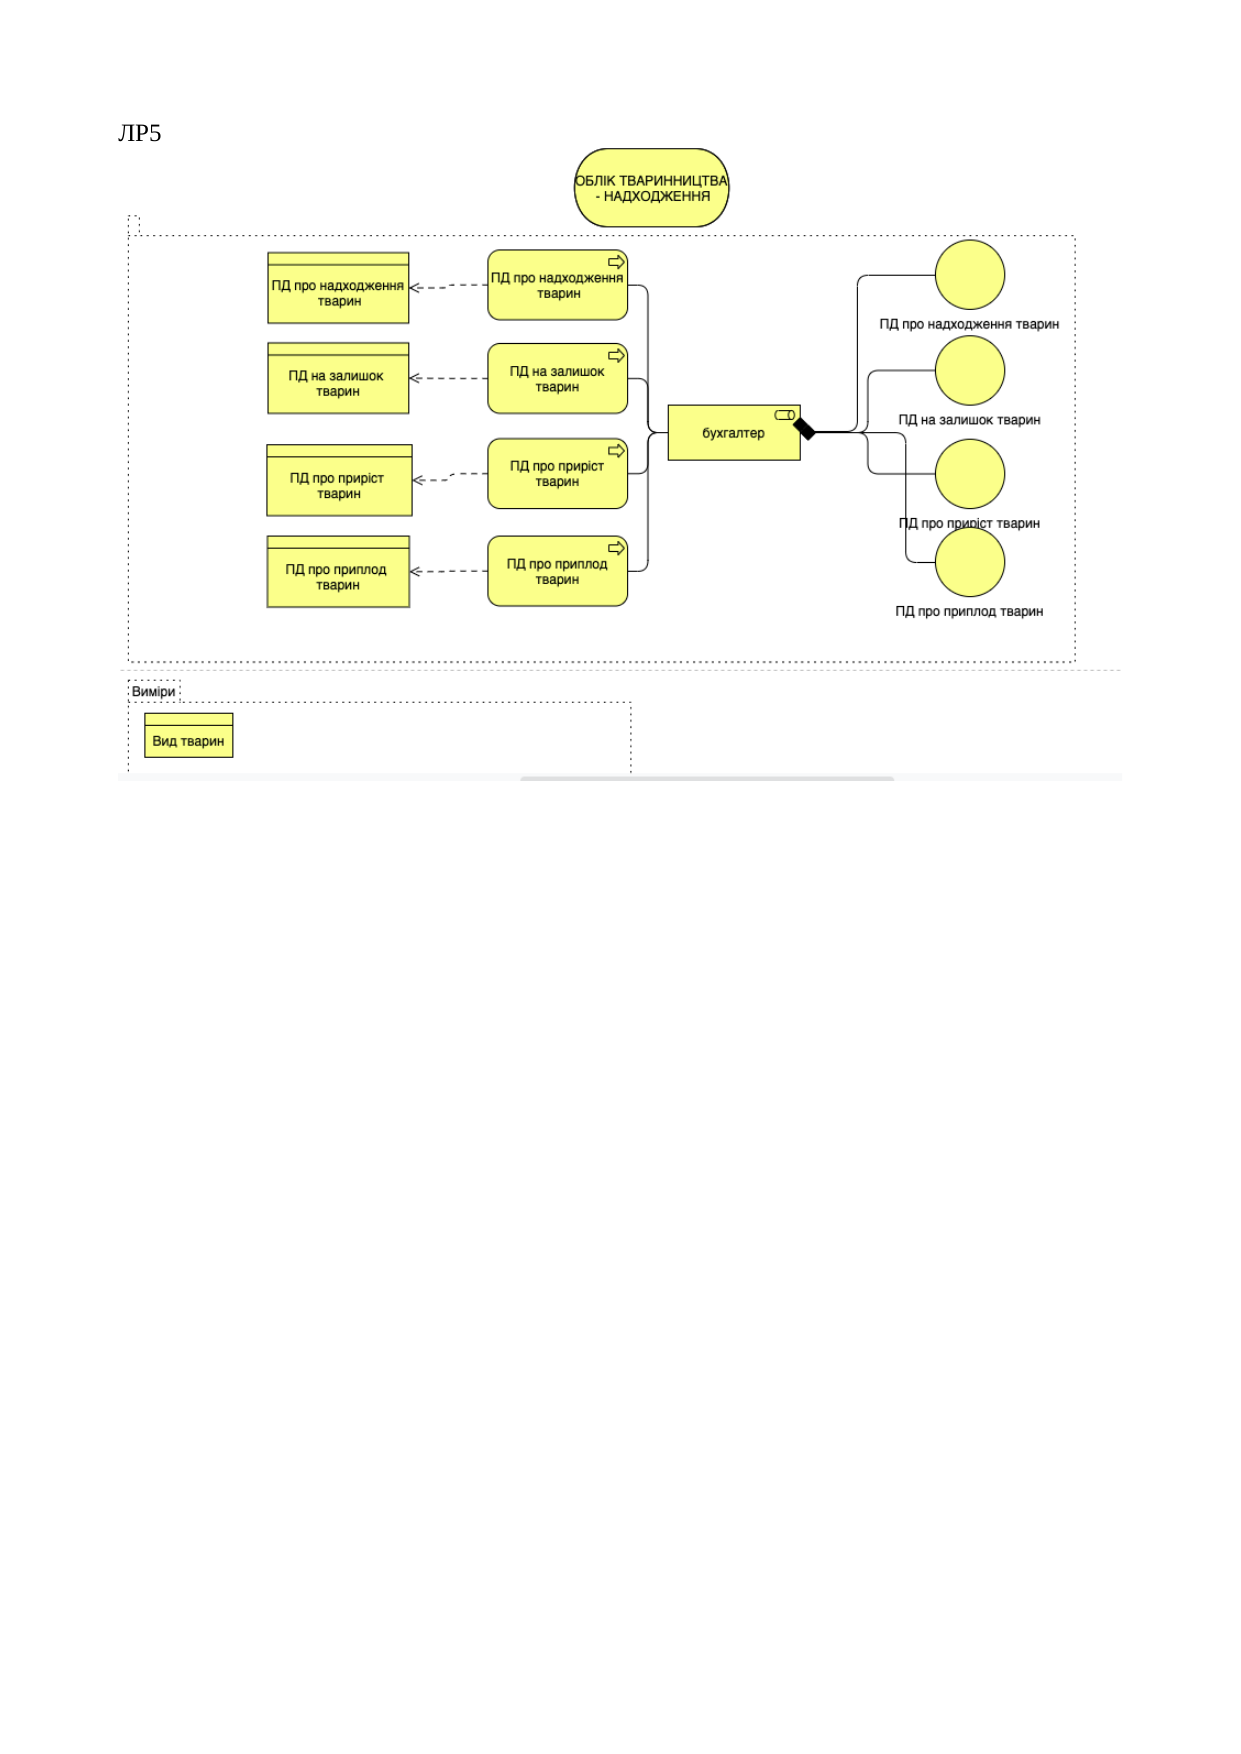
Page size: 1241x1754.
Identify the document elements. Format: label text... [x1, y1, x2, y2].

text ЛР5 [118, 118, 1122, 146]
picture [118, 146, 1123, 781]
